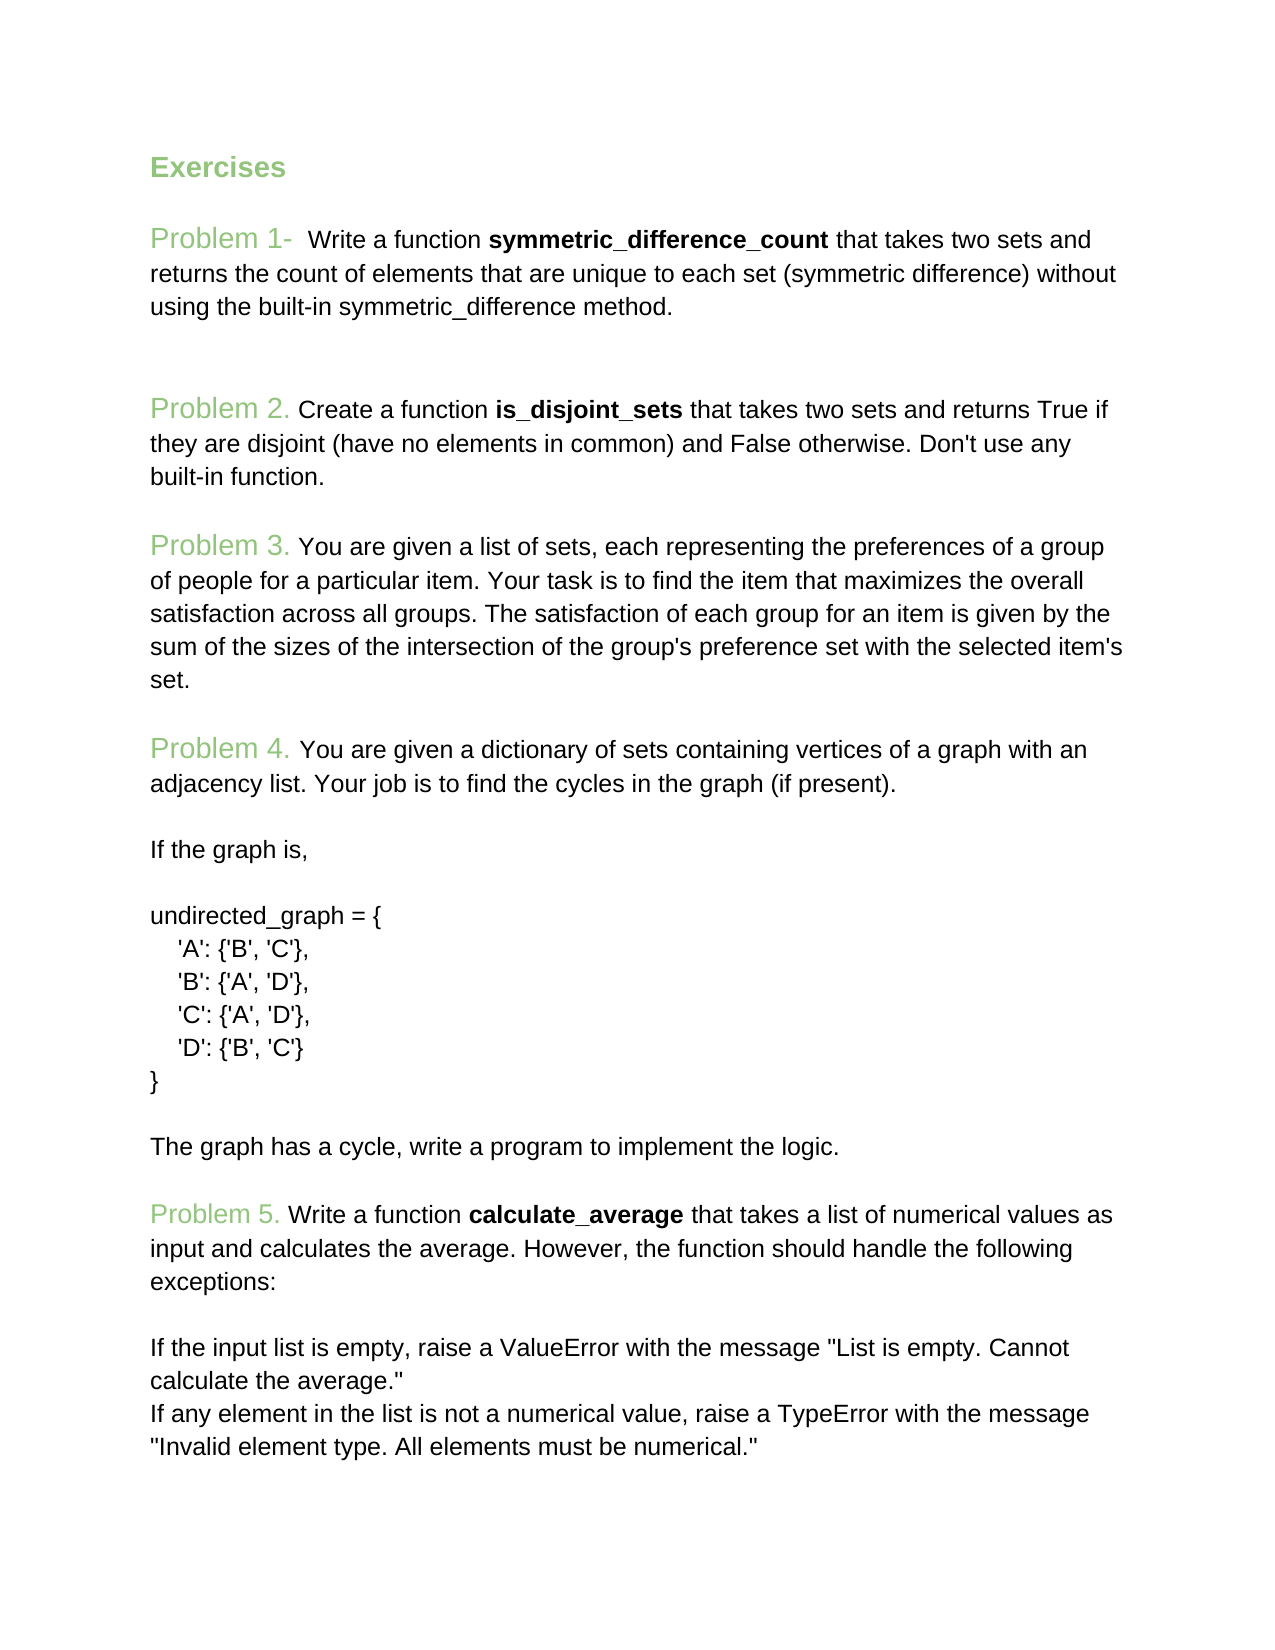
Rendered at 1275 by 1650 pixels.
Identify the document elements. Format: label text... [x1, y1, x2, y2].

text Problem 2. Create a function is_disjoint_sets that takes two sets and returns True if they are disjoint (have no elements in common) and False otherwise. Don't use any built-in function. [150, 391, 1125, 491]
text Problem 3. You are given a list of sets, each representing the preferences of a group of people for a particular item. Your task is to find the item that maximizes the overall satisfaction across all groups. The satisfaction of each group for an item is given by the sum of the sizes of the intersection of the group's preference set with the selected item's set. [150, 528, 1125, 694]
text undirected_graph = { [150, 901, 1125, 930]
text If any element in the list is not a numerical value, raise a TypeError with the message "Invalid element type. All elements must be numerical." [150, 1399, 1125, 1461]
text The graph has a cycle, write a program to implement the logic. [150, 1132, 1125, 1161]
text 'D': {'B', 'C'} [150, 1033, 1125, 1062]
text If the graph is, [150, 835, 1125, 864]
text Problem 1- Write a function symmetric_difference_count that takes two sets and returns the count of elements that are unique to each set (symmetric difference) without using the built-in symmetric_difference method. [150, 222, 1125, 321]
text } [150, 1066, 1125, 1095]
text 'A': {'B', 'C'}, [150, 934, 1125, 963]
text Problem 4. You are given a dictionary of sets containing vertices of a graph with an adjacency list. Your job is to find the cycles in the graph (if present). [150, 731, 1125, 798]
text 'B': {'A', 'D'}, [150, 967, 1125, 996]
text Exercises [150, 150, 1125, 183]
text 'C': {'A', 'D'}, [150, 1000, 1125, 1029]
text Problem 5. Write a function calculate_average that takes a list of numerical values as input and calculates the average. However, the function should handle the following exceptions: [150, 1198, 1125, 1296]
text If the input list is empty, raise a ValueError with the message "List is empty. Cannot calculate the average." [150, 1333, 1125, 1395]
